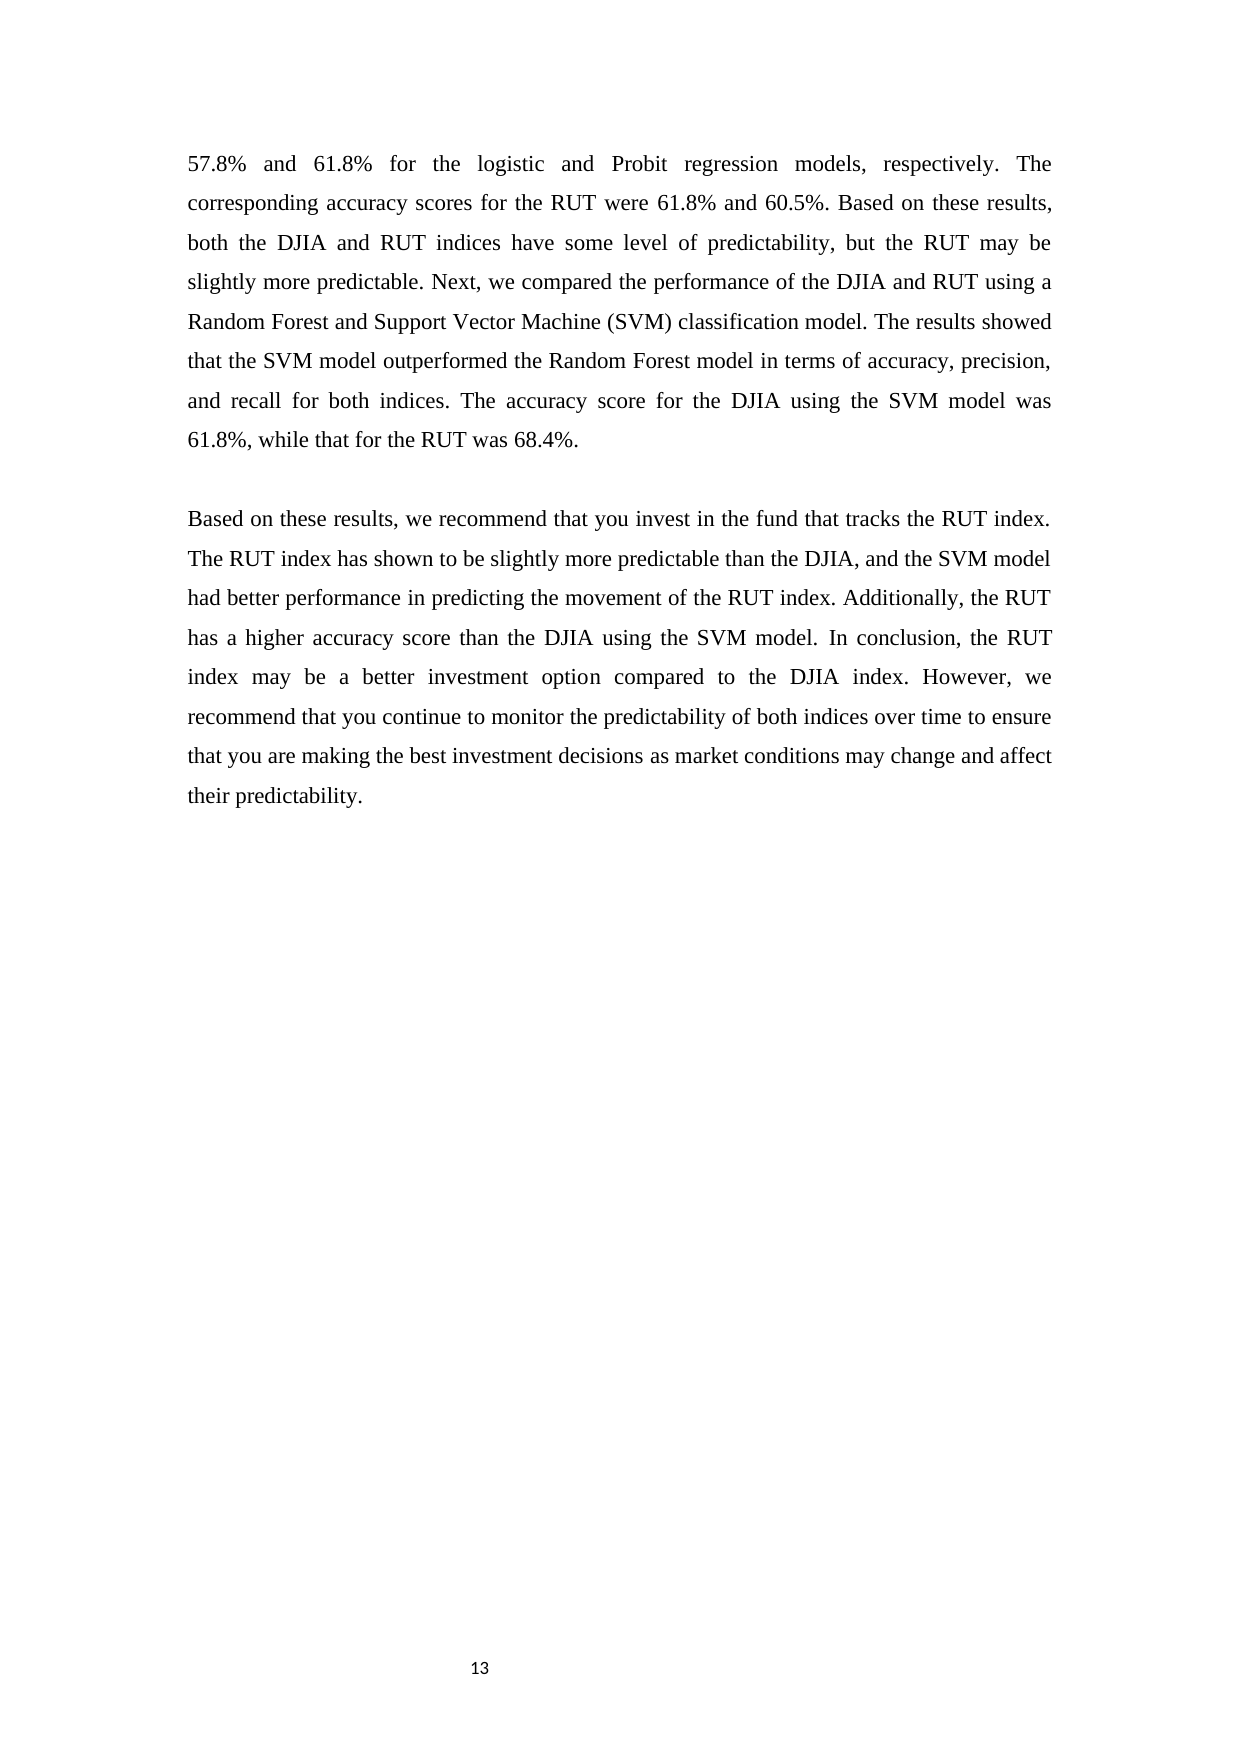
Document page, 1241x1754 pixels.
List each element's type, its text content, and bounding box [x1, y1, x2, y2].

text Based on these results, we recommend that you invest in the fund that tracks the RUT index. The RUT index has shown to be slightly more predictable than the DJIA, and the SVM model had better performance in predicting the movement of the RUT index. Additionally, the RUT has a higher accuracy score than the DJIA using the SVM model. In conclusion, the RUT index may be a better investment option compared to the DJIA index. However, we recommend that you continue to monitor the predictability of both indices over time to ensure that you are making the best investment decisions as market conditions may change and affect their predictability. [187, 505, 1053, 808]
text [187, 150, 1053, 453]
